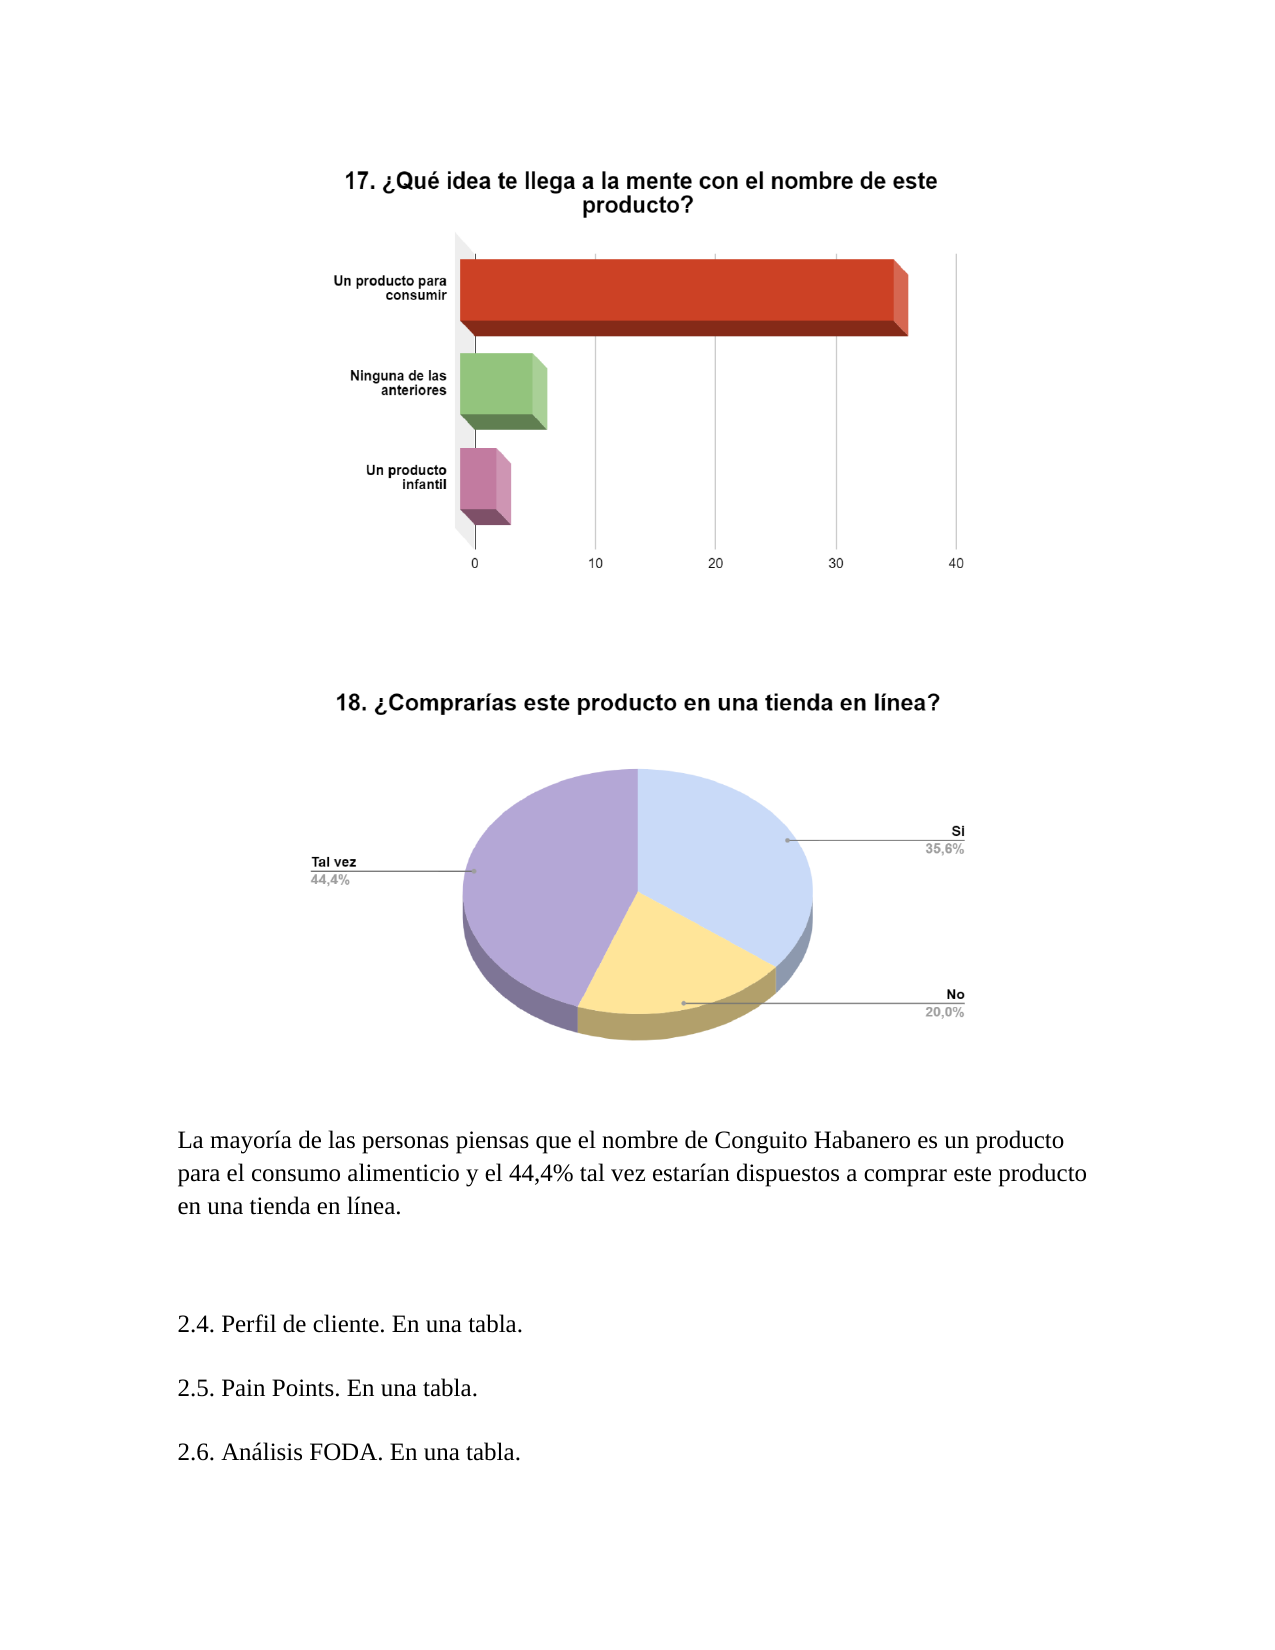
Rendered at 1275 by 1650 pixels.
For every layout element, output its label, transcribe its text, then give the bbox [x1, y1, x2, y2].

text 2.6. Análisis FODA. En una tabla. [177, 1437, 1098, 1466]
text 2.4. Perfil de cliente. En una tabla. [177, 1309, 1098, 1338]
text La mayoría de las personas piensas que el nombre de Conguito Habanero es un producto para el consumo alimenticio y el 44,4% tal vez estarían dispuestos a comprar este producto en una tienda en línea. [177, 1125, 1098, 1220]
picture [298, 147, 977, 593]
picture [289, 670, 986, 1101]
text 2.5. Pain Points. En una tabla. [177, 1373, 1098, 1402]
